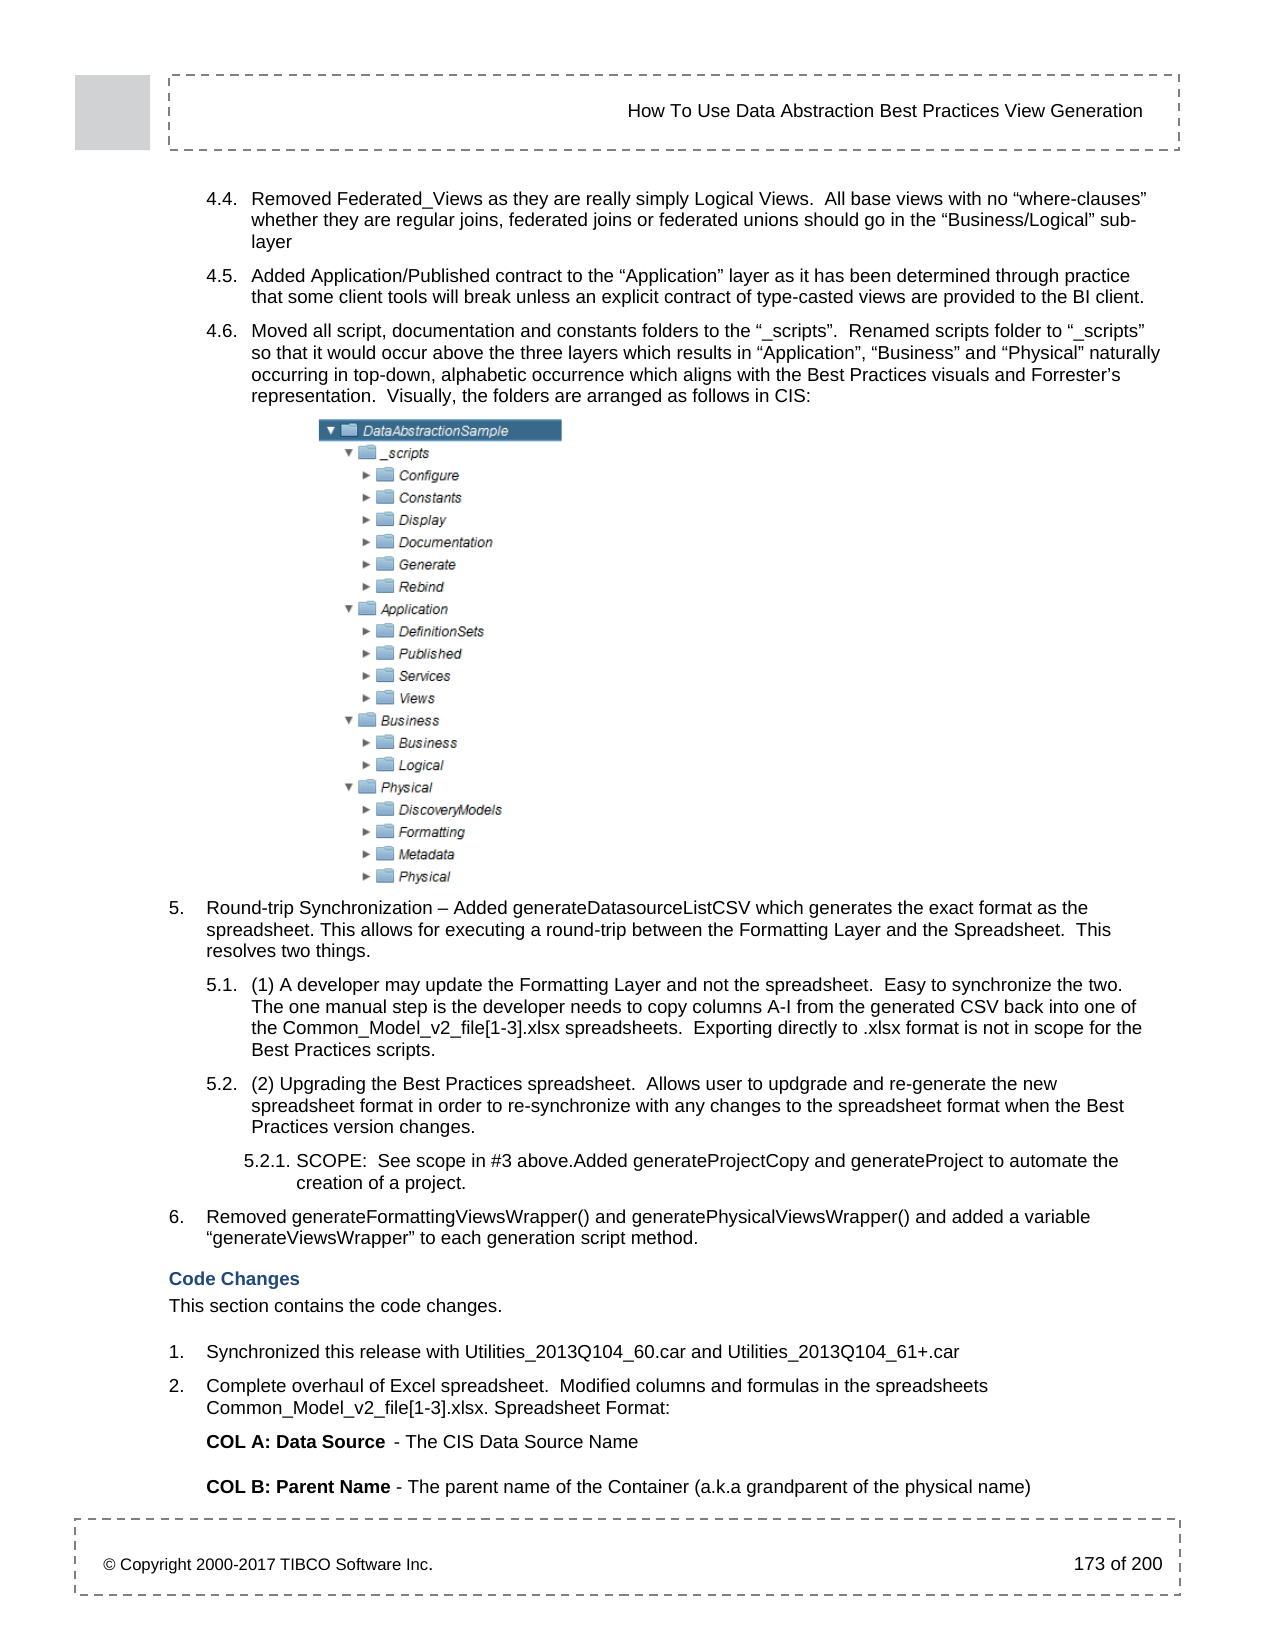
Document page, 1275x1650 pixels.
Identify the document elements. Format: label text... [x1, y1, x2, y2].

list Complete overhaul of Excel spreadsheet. Modified columns and formulas in the spreadsheets Common_Model_v2_file[1-3].xlsx. Spreadsheet Format: [169, 1375, 1162, 1418]
list (2) Upgrading the Best Practices spreadsheet. Allows user to updgrade and re-generate the new spreadsheet format in order to re-synchronize with any changes to the spreadsheet format when the Best Practices version changes. [206, 1073, 1162, 1137]
list Synchronized this release with Utilities_2013Q104_60.car and Utilities_2013Q104_61+.car [169, 1341, 1162, 1362]
picture [318, 419, 562, 885]
list SCOPE: See scope in #3 above.Added generateProjectCopy and generateProject to automate the creation of a project. [244, 1150, 1162, 1193]
list Moved all script, documentation and constants folders to the “_scripts”. Renamed scripts folder to “_scripts” so that it would occur above the three layers which results in “Application”, “Business” and “Physical” naturally occurring in top-down, alphabetic occurrence which aligns with the Best Practices visuals and Forrester’s representation. Visually, the folders are arranged as follows in CIS: [206, 320, 1162, 407]
text COL B: Parent Name - The parent name of the Container (a.k.a grandparent of the physical name) [206, 1476, 1162, 1498]
list Round-trip Synchronization – Added generateDatasourceListCSV which generates the exact format as the spreadsheet. This allows for executing a round-trip between the Formatting Layer and the Spreadsheet. This resolves two things. [169, 897, 1162, 962]
subtitle Code Changes [169, 1267, 1162, 1289]
list Removed generateFormattingViewsWrapper() and generatePhysicalViewsWrapper() and added a variable “generateViewsWrapper” to each generation script method. [169, 1206, 1162, 1249]
text This section contains the code changes. [169, 1295, 1161, 1317]
list Removed Federated_Views as they are really simply Logical Views. All base views with no “where-clauses” whether they are regular joins, federated joins or federated unions should go in the “Business/Logical” sub-layer [206, 187, 1162, 252]
list (1) A developer may update the Formatting Layer and not the spreadsheet. Easy to synchronize the two. The one manual step is the developer needs to copy columns A-I from the generated CSV back into one of the Common_Model_v2_file[1-3].xlsx spreadsheets. Exporting directly to .xlsx format is not in scope for the Best Practices scripts. [206, 974, 1162, 1060]
text COL A: Data Source - The CIS Data Source Name [206, 1431, 1162, 1452]
list Added Application/Published contract to the “Application” layer as it has been determined through practice that some client tools will break unless an explicit contract of type-casted views are provided to the BI client. [206, 265, 1162, 308]
